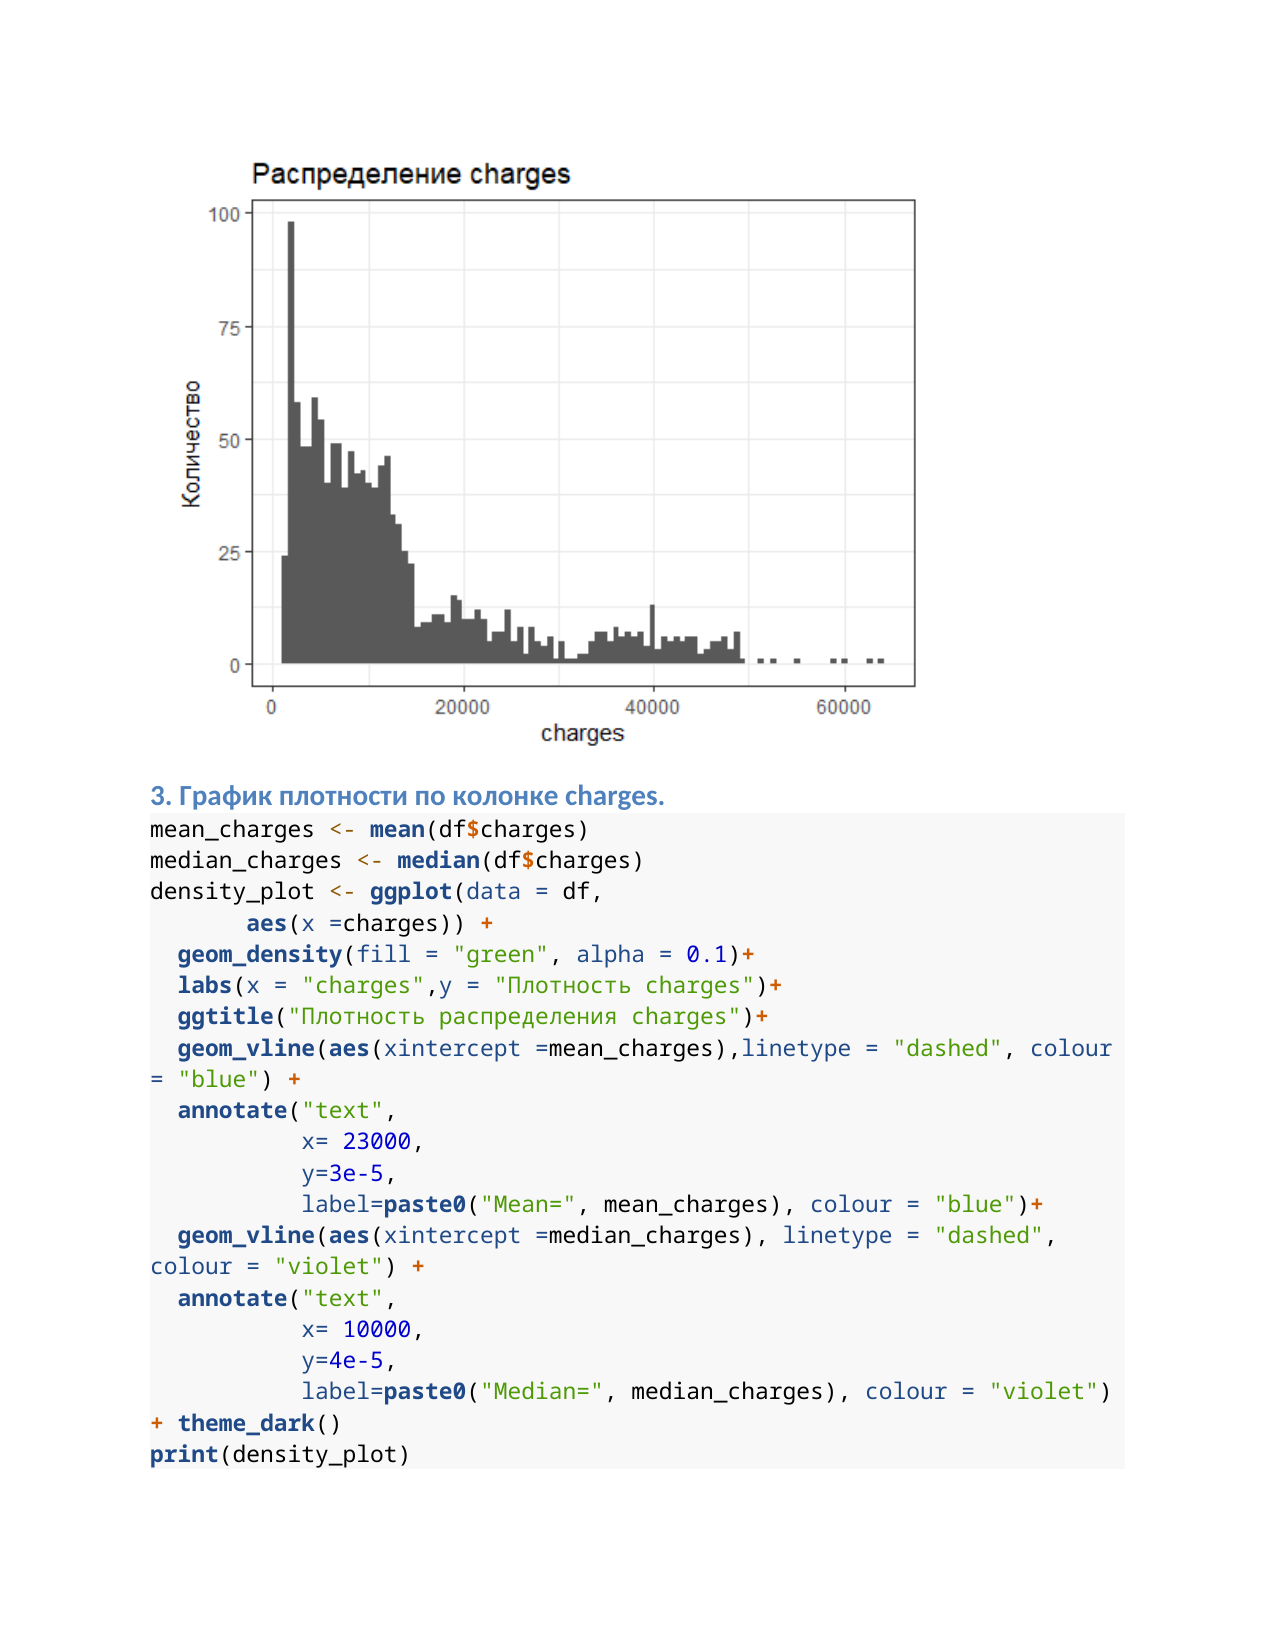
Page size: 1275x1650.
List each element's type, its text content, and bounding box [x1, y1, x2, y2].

text mean_charges <- mean(df$charges) median_charges <- median(df$charges) density_plot <- ggplot(data = df, aes(x =charges)) + geom_density(fill = "green", alpha = 0.1)+ labs(x = "charges",y = "Плотность charges")+ ggtitle("Плотность распределения charges")+ geom_vline(aes(xintercept =mean_charges),linetype = "dashed", colour = "blue") + annotate("text", x= 23000, y=3e-5, label=paste0("Mean=", mean_charges), colour = "blue")+ geom_vline(aes(xintercept =median_charges), linetype = "dashed", colour = "violet") + annotate("text", x= 10000, y=4e-5, label=paste0("Median=", median_charges), colour = "violet")+ theme_dark() print(density_plot) [301, 813, 1125, 1469]
picture [168, 150, 927, 757]
subtitle 3. График плотности по колонке charges. [150, 777, 1125, 813]
